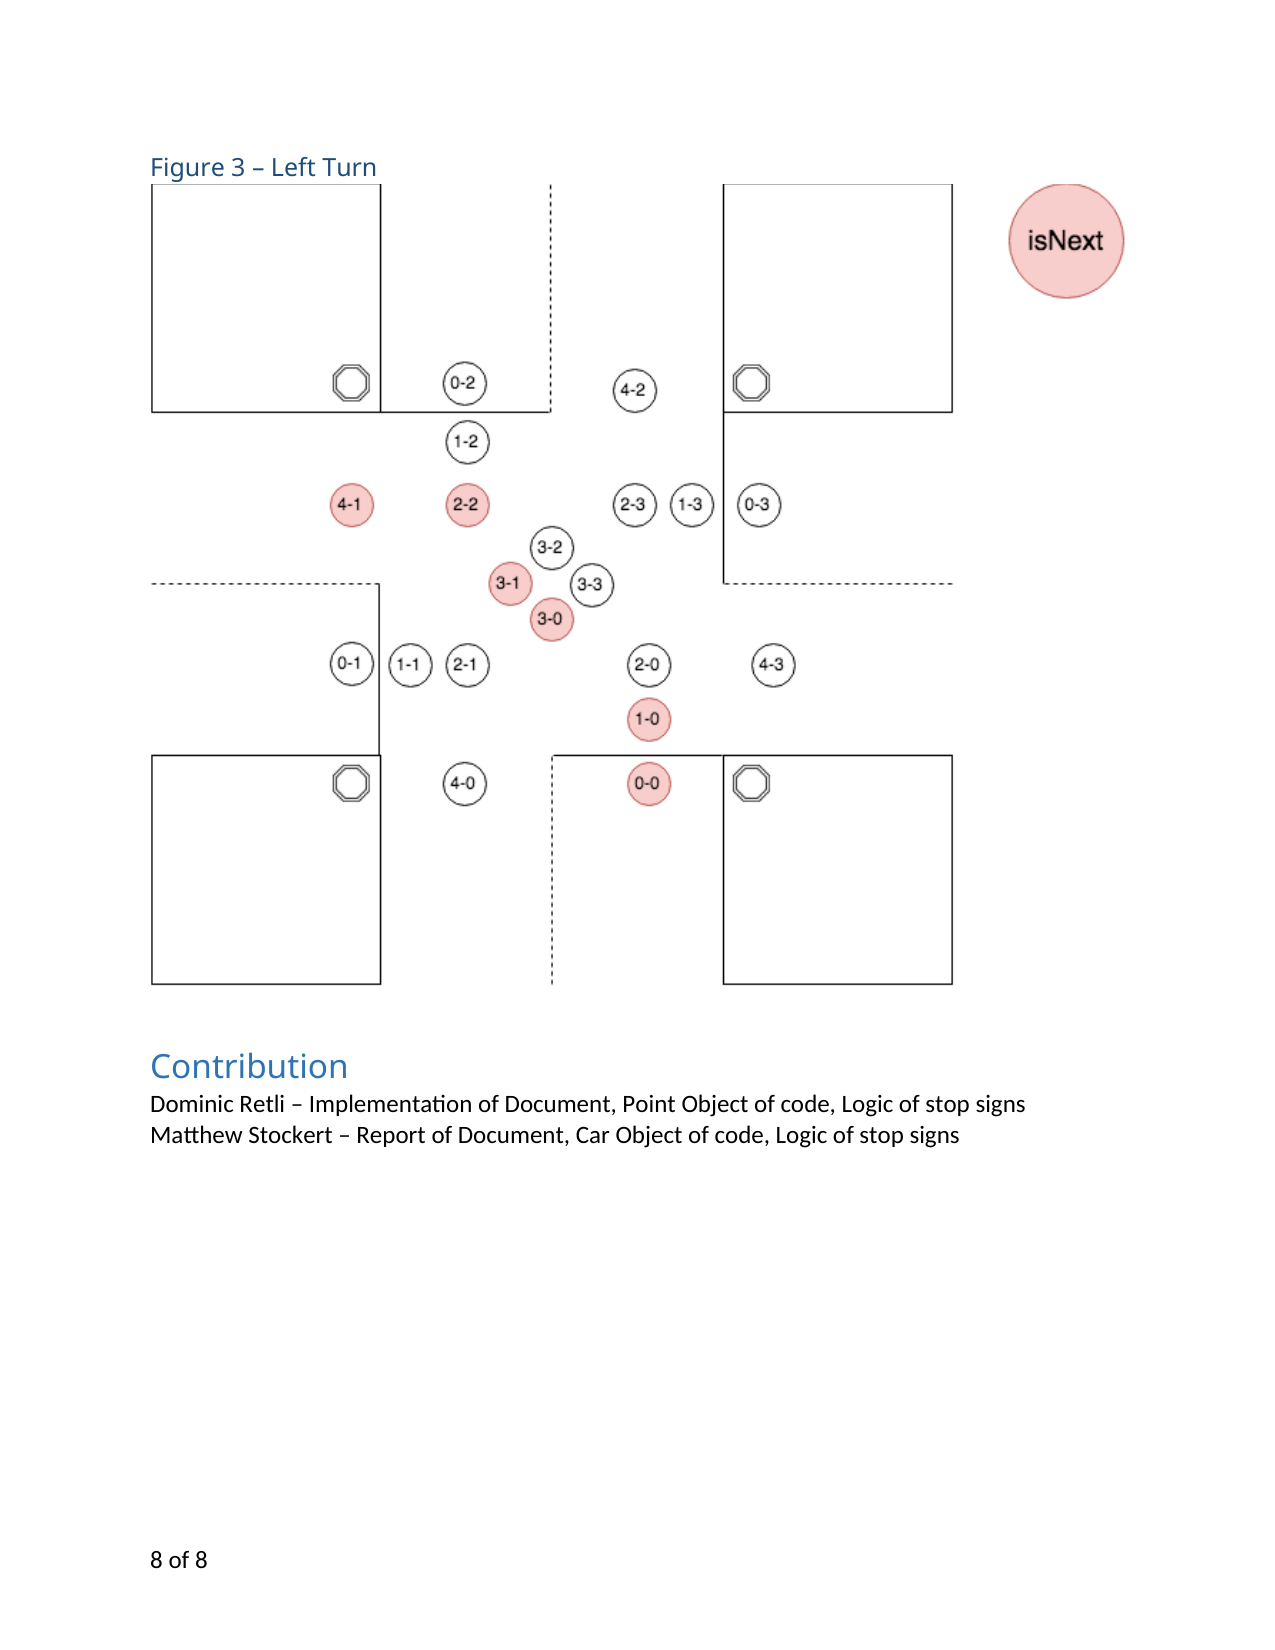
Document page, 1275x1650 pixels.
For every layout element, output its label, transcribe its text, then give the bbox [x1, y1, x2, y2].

subtitle Contribution [150, 1043, 1125, 1089]
subtitle Figure 3 – Left Turn [150, 150, 1125, 184]
text Dominic Retli – Implementation of Document, Point Object of code, Logic of stop signs [150, 1089, 1125, 1119]
picture [150, 184, 1125, 988]
text Matthew Stockert – Report of Document, Car Object of code, Logic of stop signs [150, 1119, 1125, 1150]
